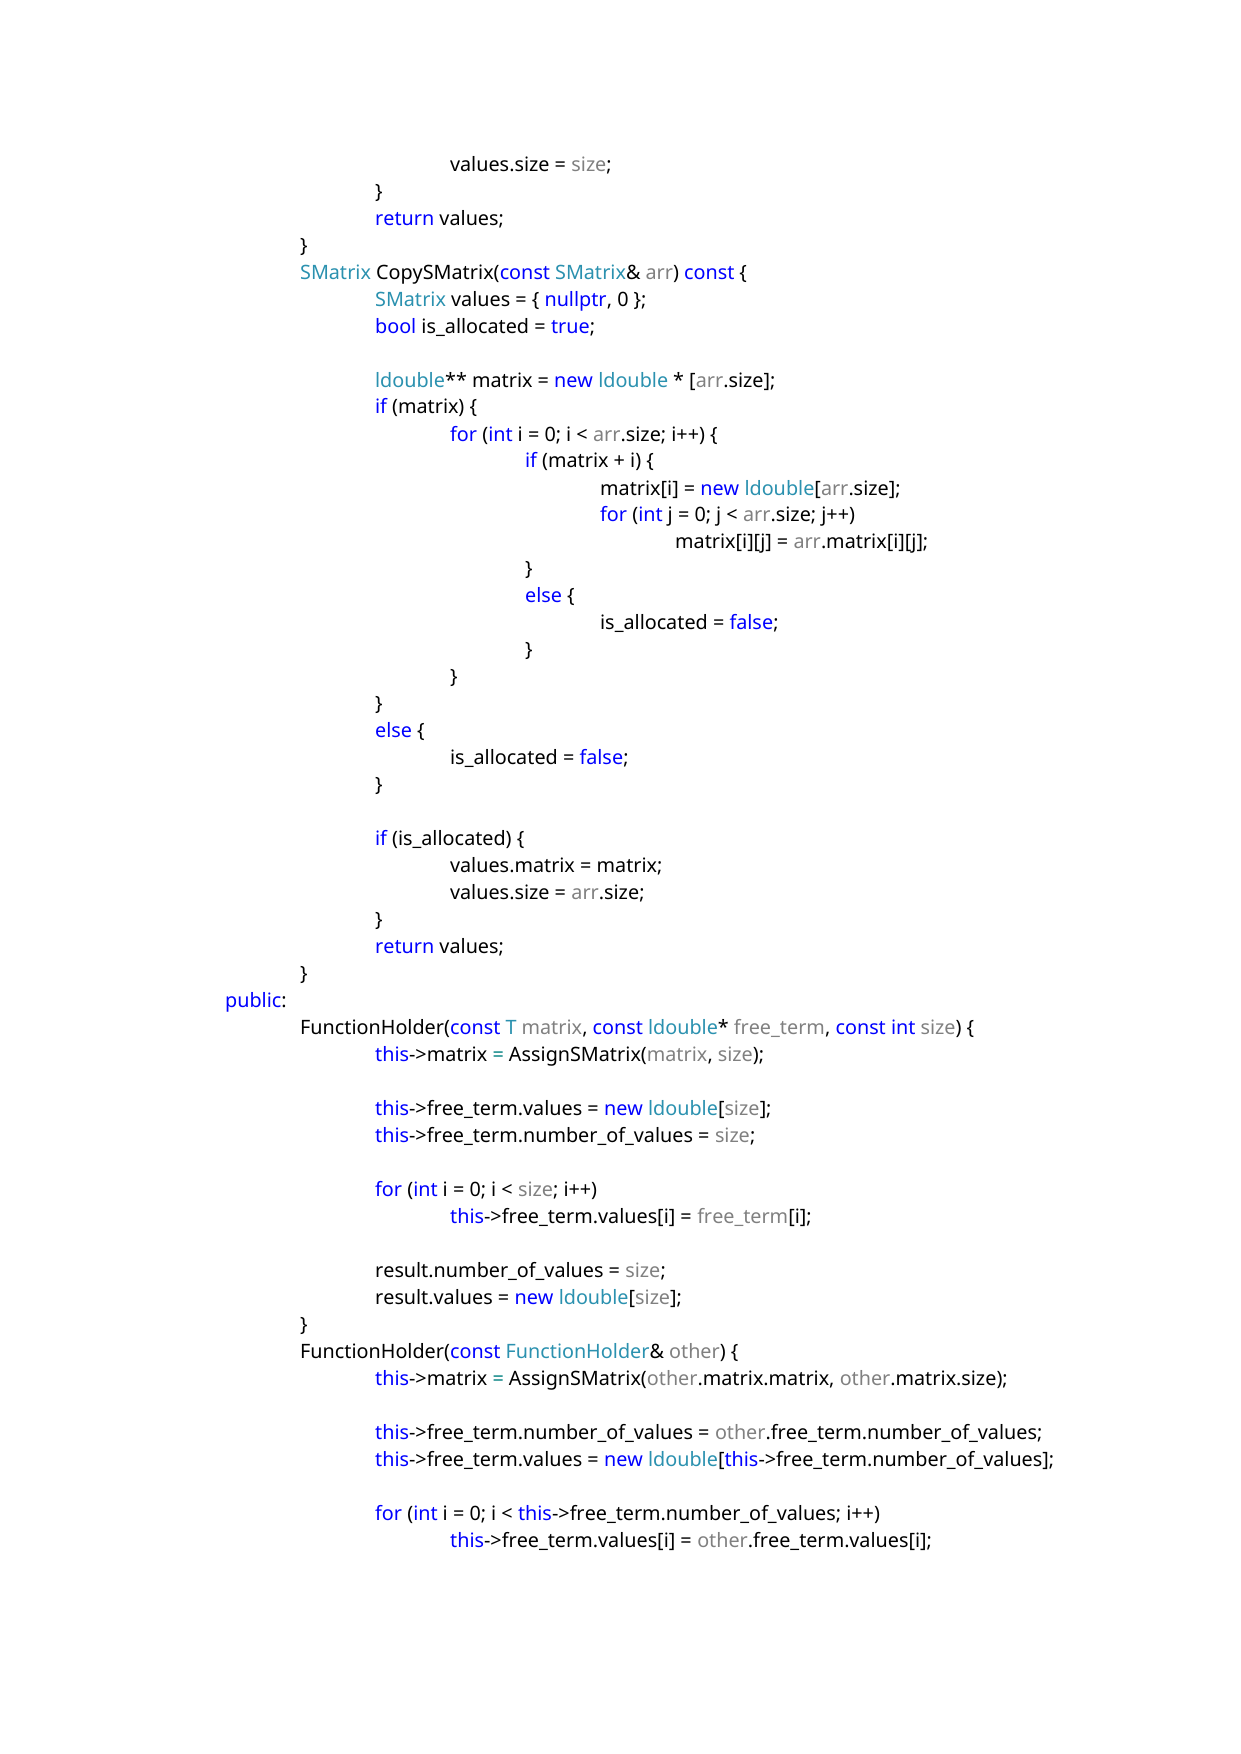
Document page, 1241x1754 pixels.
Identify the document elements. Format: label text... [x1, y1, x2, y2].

text values.size = arr.size; [225, 878, 1090, 905]
text is_allocated = false; [225, 743, 1090, 771]
text matrix[i][j] = arr.matrix[i][j]; [225, 528, 1090, 555]
text } [225, 663, 1090, 689]
text } [225, 231, 1090, 258]
text this->matrix = AssignSMatrix(matrix, size); [225, 1040, 1090, 1067]
text } [225, 555, 1090, 582]
text matrix[i] = new ldouble[arr.size]; [225, 474, 1090, 501]
text if (matrix + i) { [225, 447, 1090, 474]
text public: [225, 986, 1090, 1013]
text is_allocated = false; [225, 609, 1090, 636]
text SMatrix CopySMatrix(const SMatrix& arr) const { [225, 258, 1090, 285]
text values.matrix = matrix; [225, 851, 1090, 878]
text } [225, 177, 1090, 204]
text if (is_allocated) { [225, 824, 1090, 851]
text } [225, 1310, 1090, 1337]
text ldouble** matrix = new ldouble * [arr.size]; [225, 366, 1090, 393]
text return values; [225, 932, 1090, 959]
text this->free_term.values[i] = other.free_term.values[i]; [225, 1526, 1090, 1553]
text for (int i = 0; i < size; i++) [225, 1175, 1090, 1202]
text for (int j = 0; j < arr.size; j++) [225, 501, 1090, 528]
text return values; [225, 204, 1090, 231]
text bool is_allocated = true; [225, 312, 1090, 339]
text else { [225, 717, 1090, 743]
text for (int i = 0; i < this->free_term.number_of_values; i++) [225, 1499, 1090, 1526]
text else { [225, 582, 1090, 609]
text this->free_term.number_of_values = other.free_term.number_of_values; [225, 1418, 1090, 1445]
text } [225, 905, 1090, 932]
text this->matrix = AssignSMatrix(other.matrix.matrix, other.matrix.size); [225, 1364, 1090, 1391]
text this->free_term.values = new ldouble[size]; [225, 1094, 1090, 1121]
text this->free_term.values = new ldouble[this->free_term.number_of_values]; [225, 1445, 1090, 1472]
text this->free_term.number_of_values = size; [225, 1121, 1090, 1148]
text } [225, 771, 1090, 797]
text FunctionHolder(const T matrix, const ldouble* free_term, const int size) { [225, 1013, 1090, 1040]
text } [225, 636, 1090, 663]
text if (matrix) { [225, 393, 1090, 420]
text } [225, 959, 1090, 986]
text result.number_of_values = size; [225, 1256, 1090, 1283]
text } [225, 689, 1090, 717]
text SMatrix values = { nullptr, 0 }; [225, 285, 1090, 312]
text result.values = new ldouble[size]; [225, 1283, 1090, 1310]
text for (int i = 0; i < arr.size; i++) { [225, 420, 1090, 447]
text this->free_term.values[i] = free_term[i]; [225, 1202, 1090, 1229]
text FunctionHolder(const FunctionHolder& other) { [225, 1337, 1090, 1364]
text values.size = size; [225, 150, 1090, 177]
